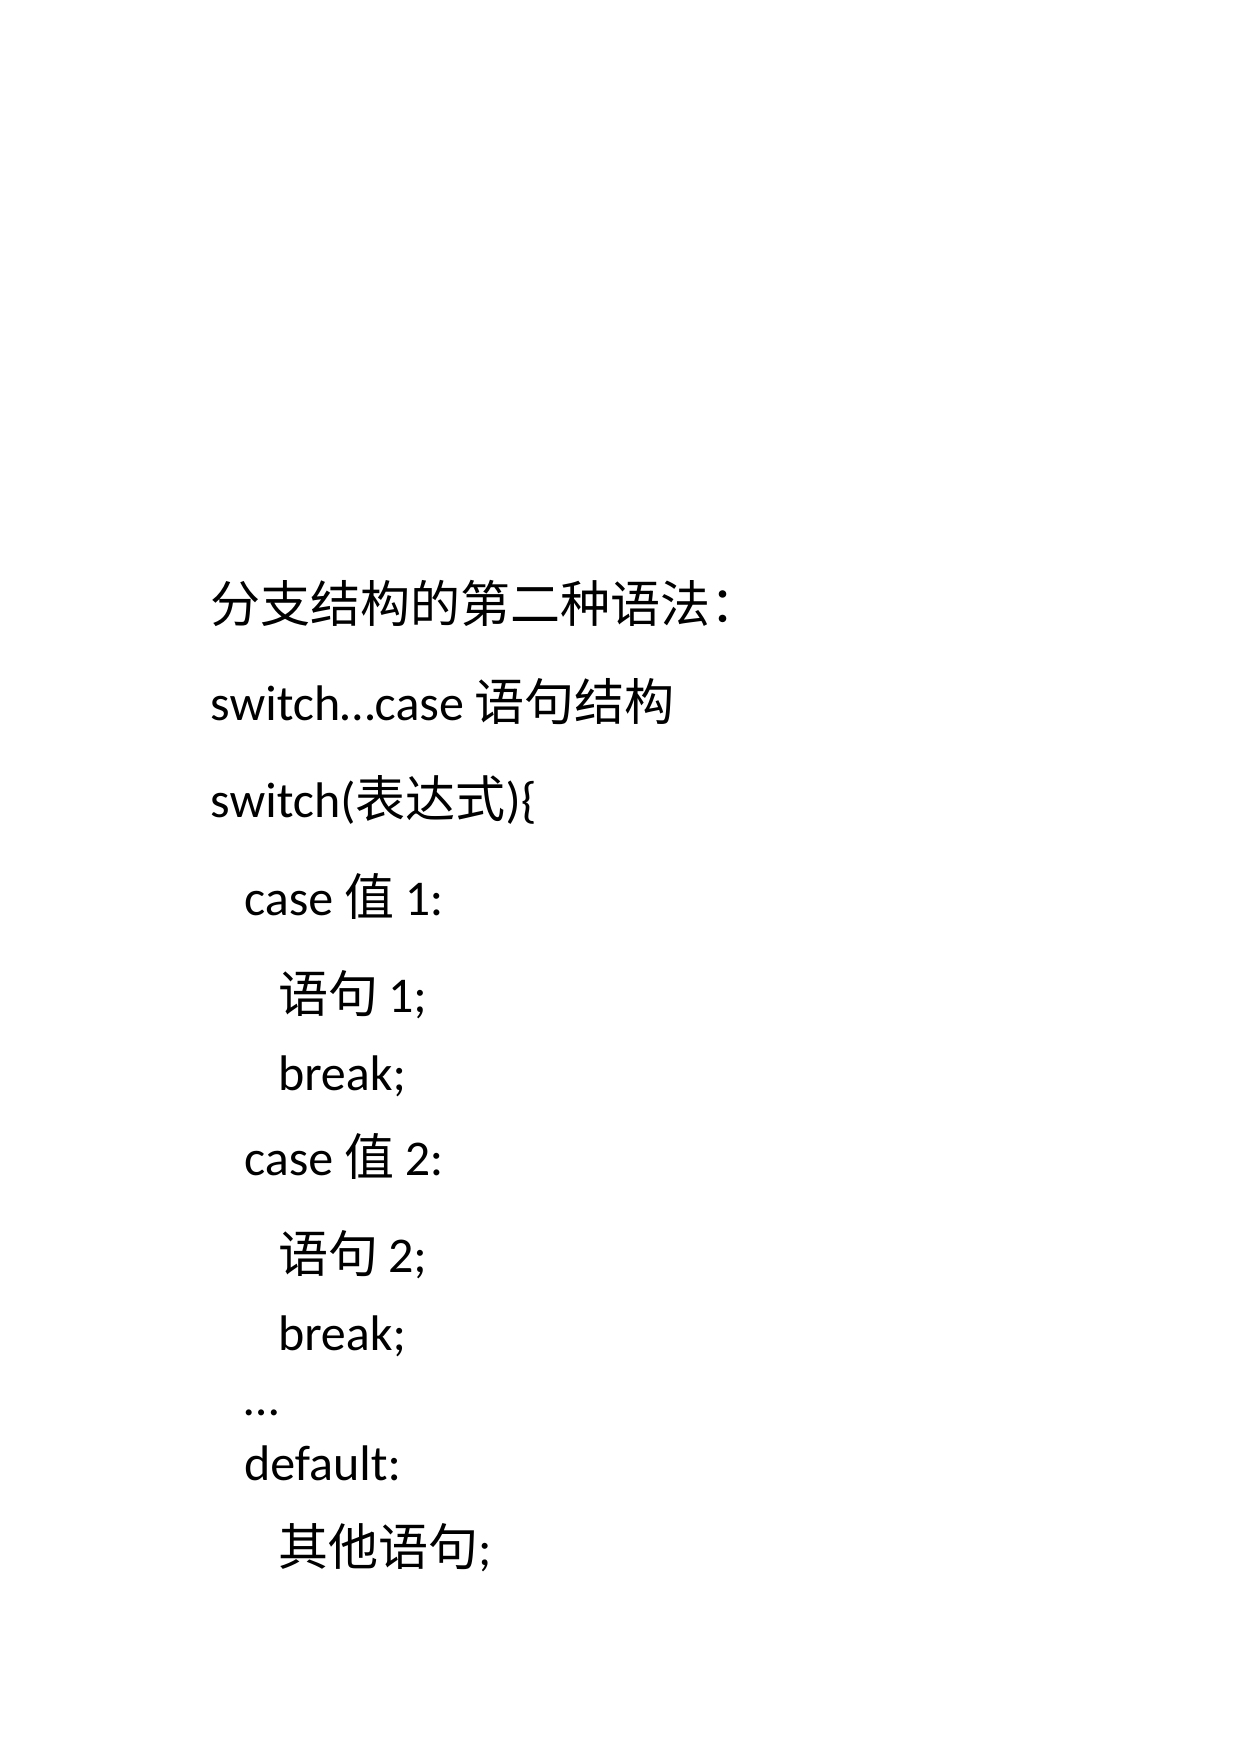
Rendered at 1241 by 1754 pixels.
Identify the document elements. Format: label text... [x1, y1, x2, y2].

text default: [187, 1429, 1053, 1494]
text 语句1; [187, 942, 1053, 1039]
text switch(表达式){ [187, 747, 1053, 844]
text 其他语句; [187, 1494, 1053, 1592]
text … [187, 1364, 1053, 1429]
text 语句2; [187, 1202, 1053, 1299]
text 分支结构的第二种语法： [187, 552, 1053, 649]
text case 值1: [187, 844, 1053, 942]
text case 值2: [187, 1104, 1053, 1202]
text switch…case语句结构 [187, 649, 1053, 747]
text break; [187, 1299, 1053, 1364]
text break; [187, 1039, 1053, 1104]
